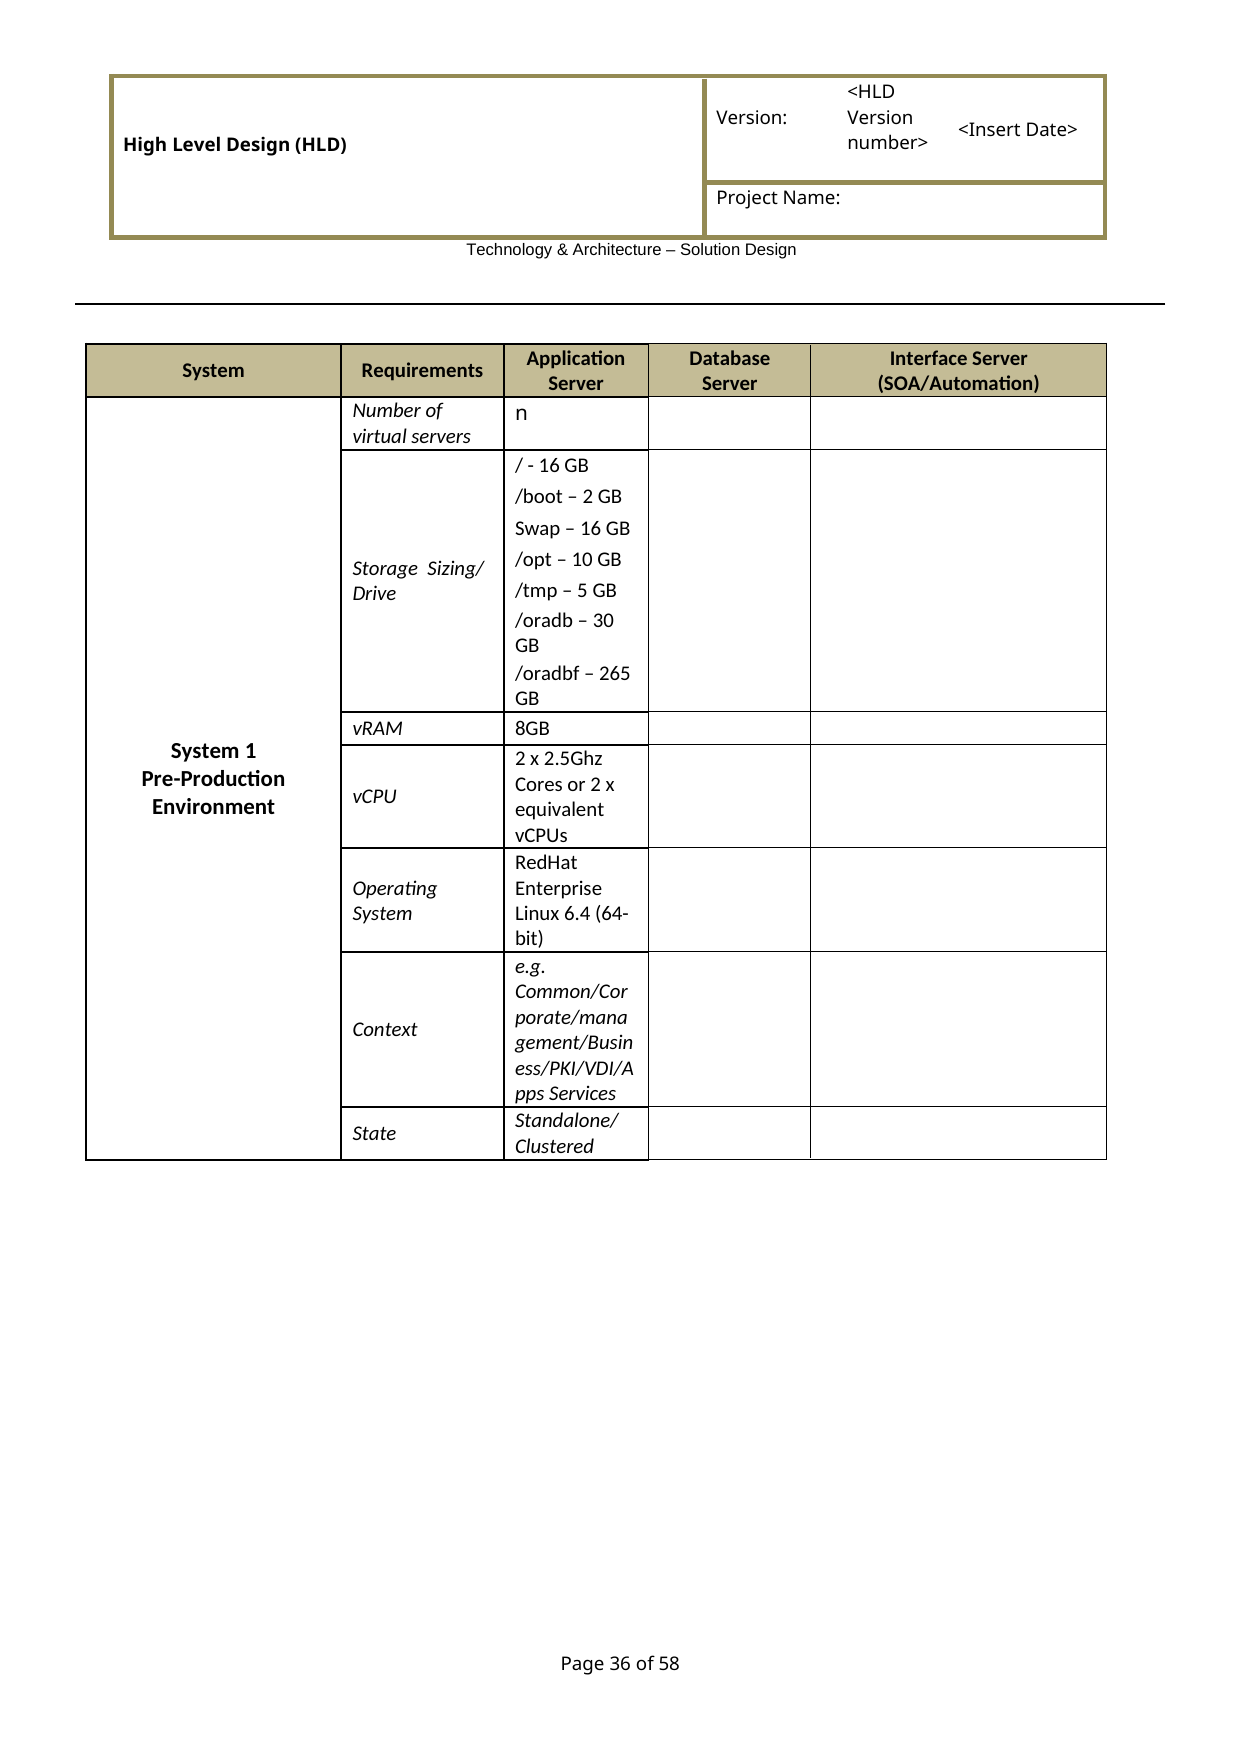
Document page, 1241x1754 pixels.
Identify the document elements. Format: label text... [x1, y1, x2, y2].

table_header Application Server [505, 345, 648, 396]
table_cell [811, 712, 1106, 743]
table_cell 2 x 2.5Ghz Cores or 2 x equivalent vCPUs [505, 746, 648, 847]
table_cell /oradbf – 265 GB [505, 658, 648, 711]
table_cell [811, 848, 1106, 951]
table_cell Context [342, 953, 503, 1106]
table_cell /boot – 2 GB [505, 480, 648, 511]
table_cell [649, 712, 810, 743]
table_cell / - 16 GB [505, 451, 648, 480]
table_cell vCPU [342, 746, 503, 847]
table_header System [87, 345, 340, 396]
table_cell RedHat Enterprise Linux 6.4 (64-bit) [505, 849, 648, 951]
table_cell /tmp – 5 GB [505, 574, 648, 605]
table_cell vRAM [342, 713, 503, 743]
table_cell [811, 397, 1106, 448]
table_cell State [342, 1108, 503, 1158]
table_cell Swap – 16 GB [505, 511, 648, 542]
table_cell [811, 1107, 1106, 1158]
table_cell Storage Sizing/ Drive [342, 451, 503, 711]
table_cell [649, 952, 810, 1106]
table_cell [811, 745, 1106, 847]
table_cell Standalone/Clustered [505, 1108, 648, 1158]
table_cell [649, 745, 810, 847]
table_cell Number of virtual servers [342, 398, 503, 448]
table_cell [811, 450, 1106, 711]
table_cell e.g. Common/Corporate/management/Business/PKI/VDI/Apps Services [505, 953, 648, 1106]
table_cell [649, 1107, 810, 1158]
table_cell /opt – 10 GB [505, 542, 648, 573]
table_header Requirements [342, 345, 503, 396]
table_cell n [505, 398, 648, 448]
table_cell System 1 Pre-Production Environment [87, 398, 340, 1158]
table_cell Operating System [342, 849, 503, 951]
table_cell [649, 450, 810, 711]
table_cell 8GB [505, 713, 648, 743]
table_cell [649, 397, 810, 448]
table_header Interface Server (SOA/Automation) [811, 344, 1106, 396]
table_cell [649, 848, 810, 951]
table_header Database Server [649, 344, 810, 396]
table_cell [811, 952, 1106, 1106]
table_cell /oradb – 30 GB [505, 605, 648, 658]
